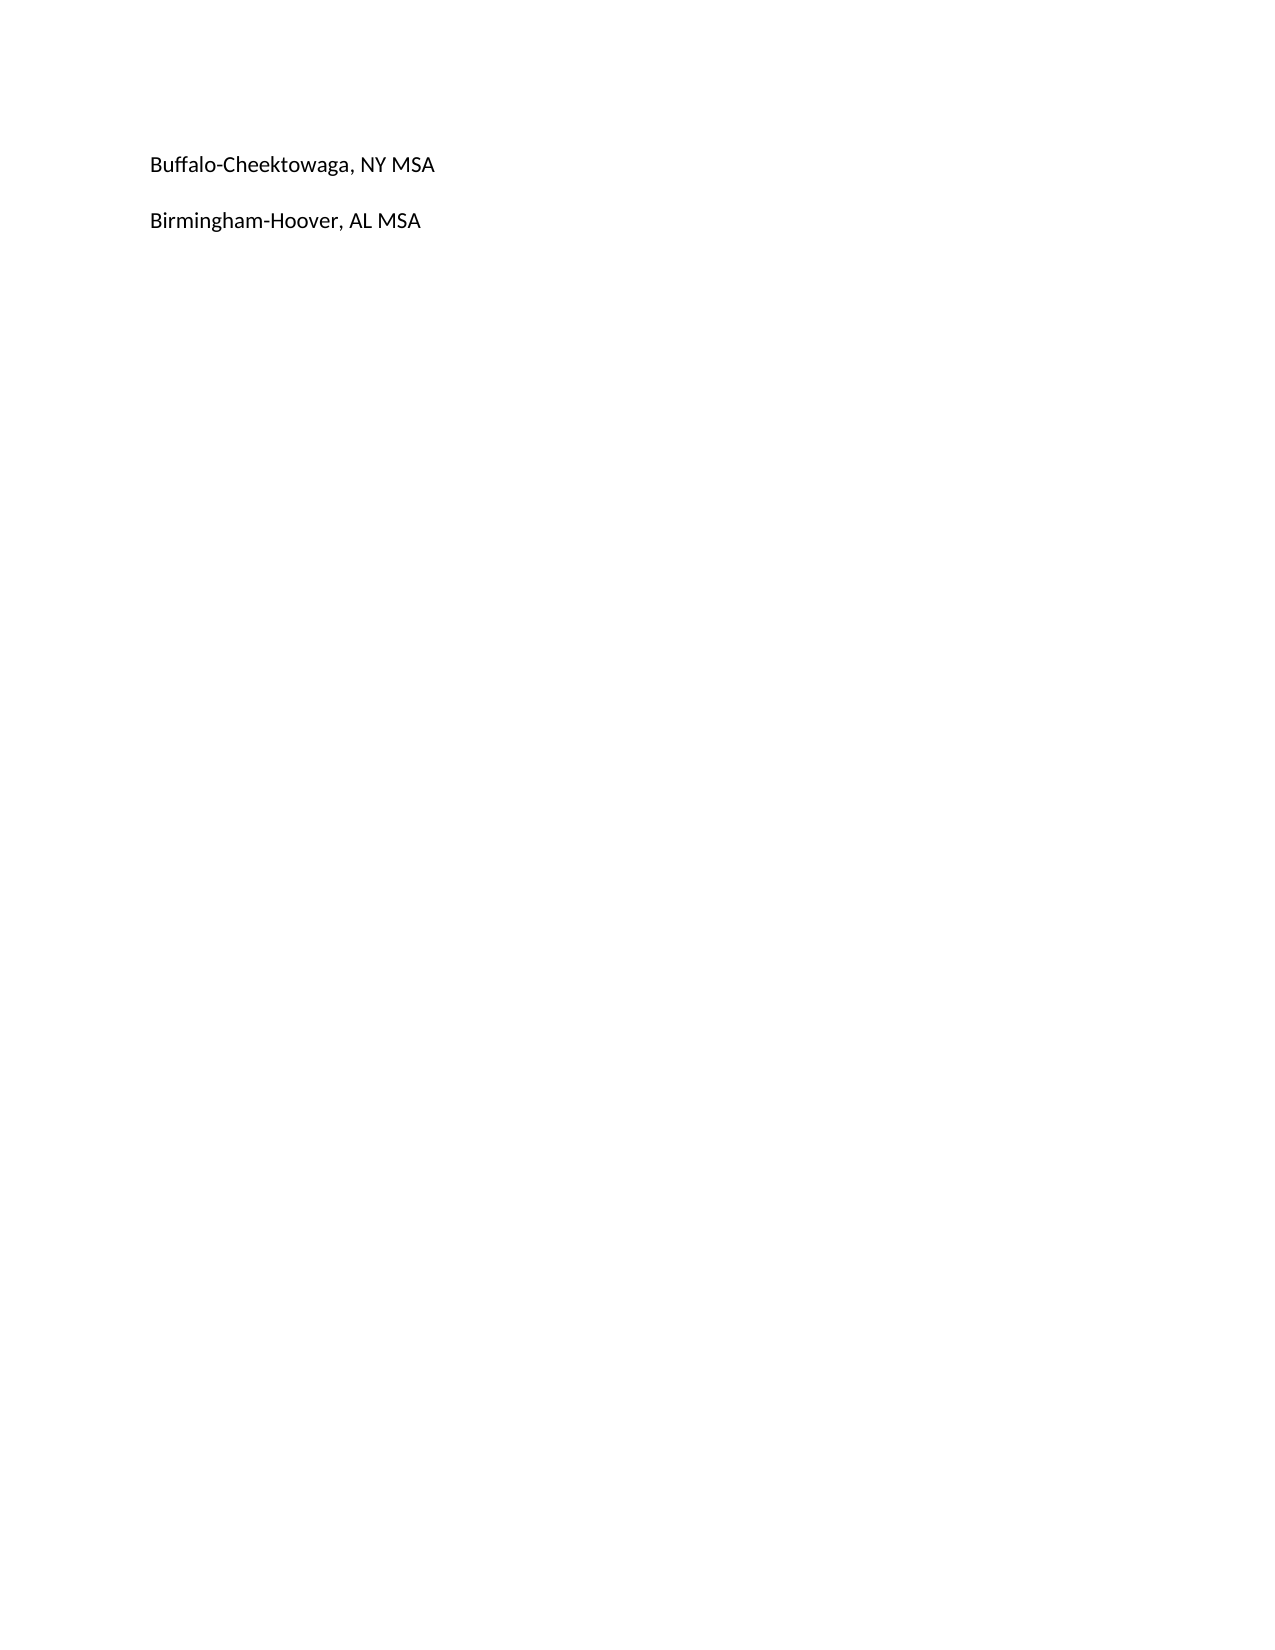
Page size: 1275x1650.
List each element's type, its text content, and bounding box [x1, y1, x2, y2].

text Birmingham-Hoover, AL MSA [150, 206, 1125, 234]
text Buffalo-Cheektowaga, NY MSA [150, 150, 1125, 178]
